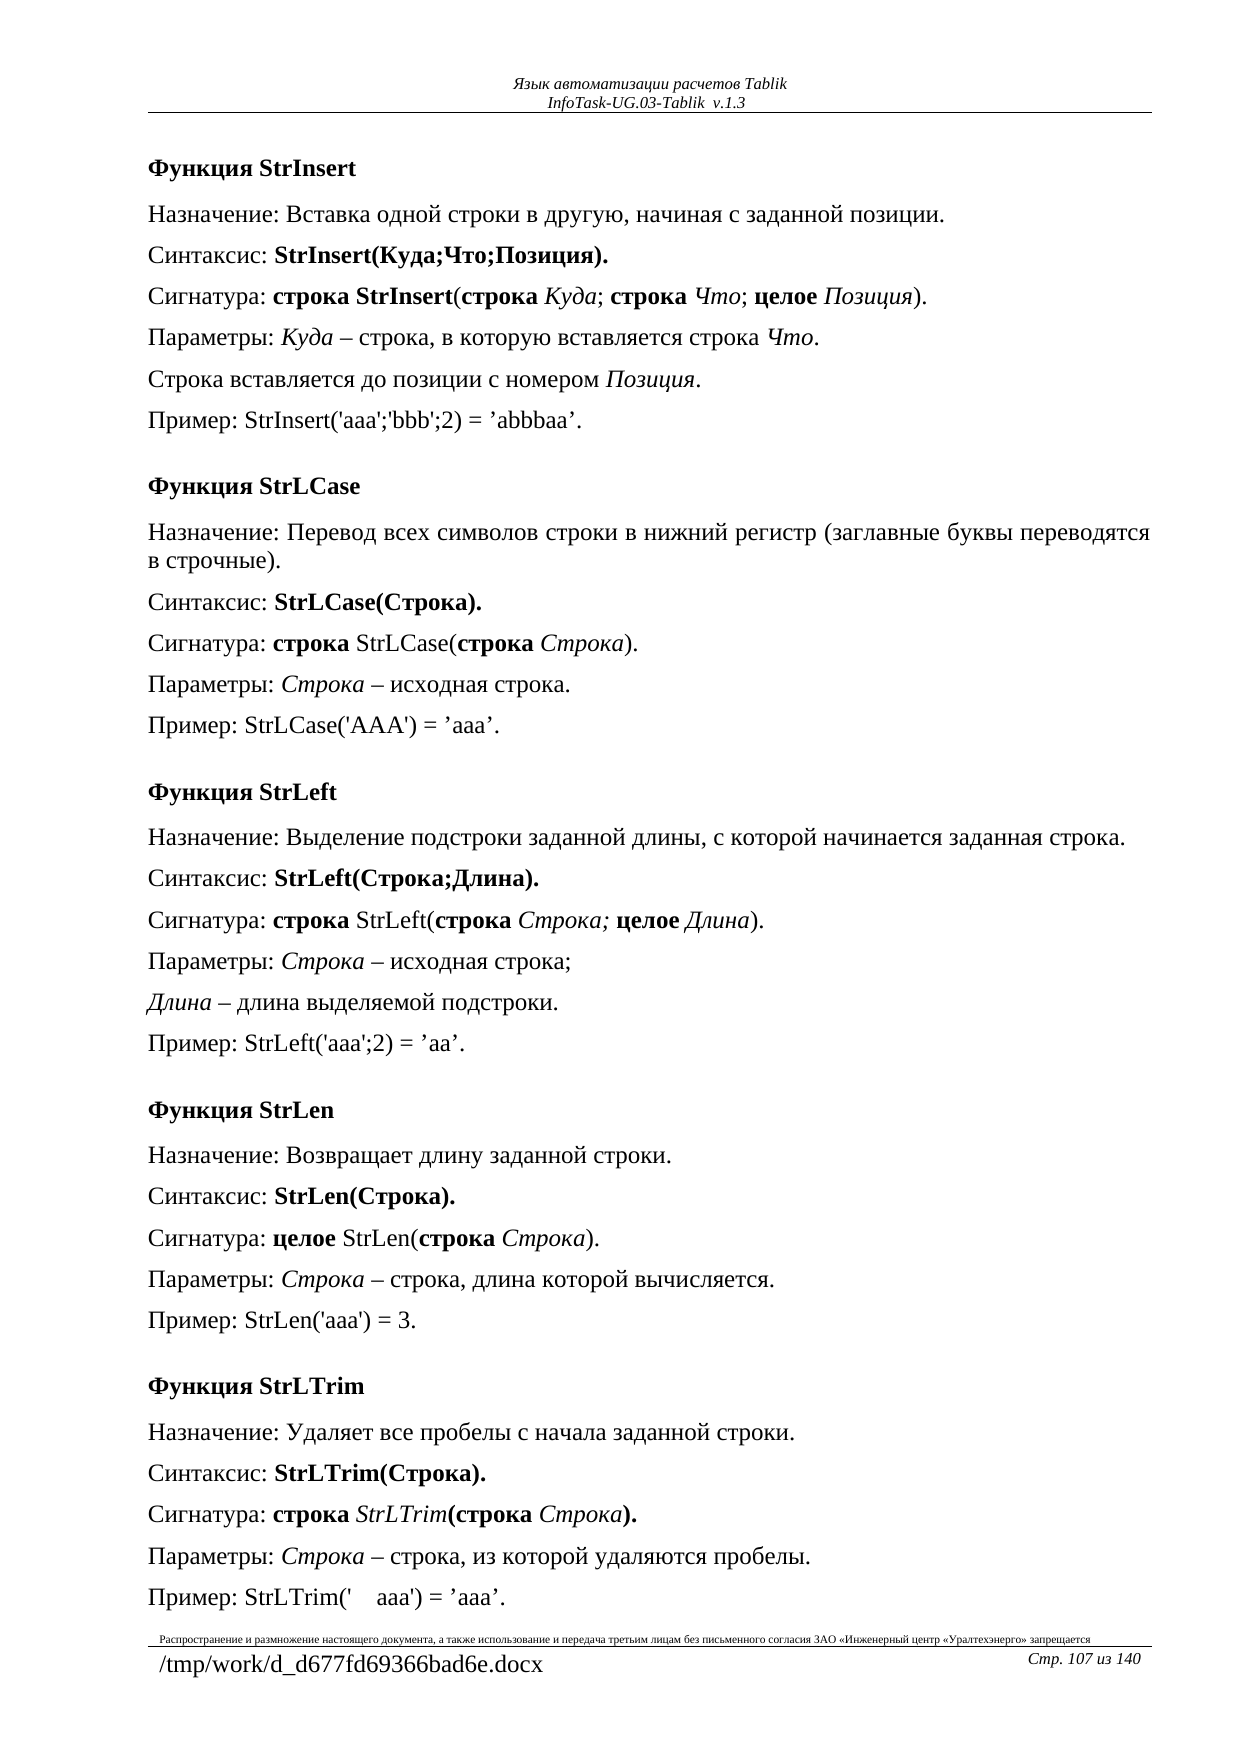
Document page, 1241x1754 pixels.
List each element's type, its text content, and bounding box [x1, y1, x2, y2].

text Сигнатура: строка StrLCase(строка Строка). [148, 628, 1152, 657]
text Сигнатура: строка StrLeft(строка Строка; целое Длина). [148, 905, 1152, 933]
text Пример: StrLTrim(' aaa') = ’aaa’. [148, 1582, 1152, 1611]
text Функция StrLeft [148, 777, 1152, 805]
text Синтаксис: StrInsert(Куда;Что;Позиция). [148, 240, 1152, 269]
text Синтаксис: StrLeft(Строка;Длина). [148, 863, 1152, 892]
text Пример: StrLCase('AAA') = ’aaa’. [148, 710, 1152, 739]
text Функция StrInsert [148, 153, 1152, 182]
text Пример: StrInsert('aaa';'bbb';2) = ’abbbaa’. [148, 405, 1152, 434]
text Синтаксис: StrLTrim(Строка). [148, 1458, 1152, 1487]
text Функция StrLTrim [148, 1371, 1152, 1400]
text Сигнатура: строка StrLTrim(строка Строка). [148, 1499, 1152, 1528]
text Параметры: Строка – исходная строка. [148, 669, 1152, 698]
text Параметры: Строка – строка, длина которой вычисляется. [148, 1264, 1152, 1293]
text Назначение: Вставка одной строки в другую, начиная с заданной позиции. [148, 199, 1152, 227]
text Строка вставляется до позиции с номером Позиция. [148, 364, 1152, 392]
text Пример: StrLen('aaa') = 3. [148, 1305, 1152, 1334]
text Синтаксис: StrLen(Строка). [148, 1181, 1152, 1210]
text Сигнатура: целое StrLen(строка Строка). [148, 1223, 1152, 1251]
text Параметры: Строка – строка, из которой удаляются пробелы. [148, 1541, 1152, 1569]
text Параметры: Куда – строка, в которую вставляется строка Что. [148, 322, 1152, 351]
text Назначение: Возвращает длину заданной строки. [148, 1140, 1152, 1169]
text Назначение: Выделение подстроки заданной длины, с которой начинается заданная строка. [148, 822, 1152, 851]
text Назначение: Удаляет все пробелы с начала заданной строки. [148, 1417, 1152, 1446]
text Сигнатура: строка StrInsert(строка Куда; строка Что; целое Позиция). [148, 281, 1152, 310]
text Длина – длина выделяемой подстроки. [148, 987, 1152, 1016]
text Параметры: Строка – исходная строка; [148, 946, 1152, 975]
text Назначение: Перевод всех символов строки в нижний регистр (заглавные буквы переводятся в строчные). [148, 517, 1152, 574]
text Функция StrLCase [148, 471, 1152, 500]
text Синтаксис: StrLCase(Строка). [148, 587, 1152, 615]
text Функция StrLen [148, 1095, 1152, 1123]
text Пример: StrLeft('aaa';2) = ’aa’. [148, 1028, 1152, 1057]
